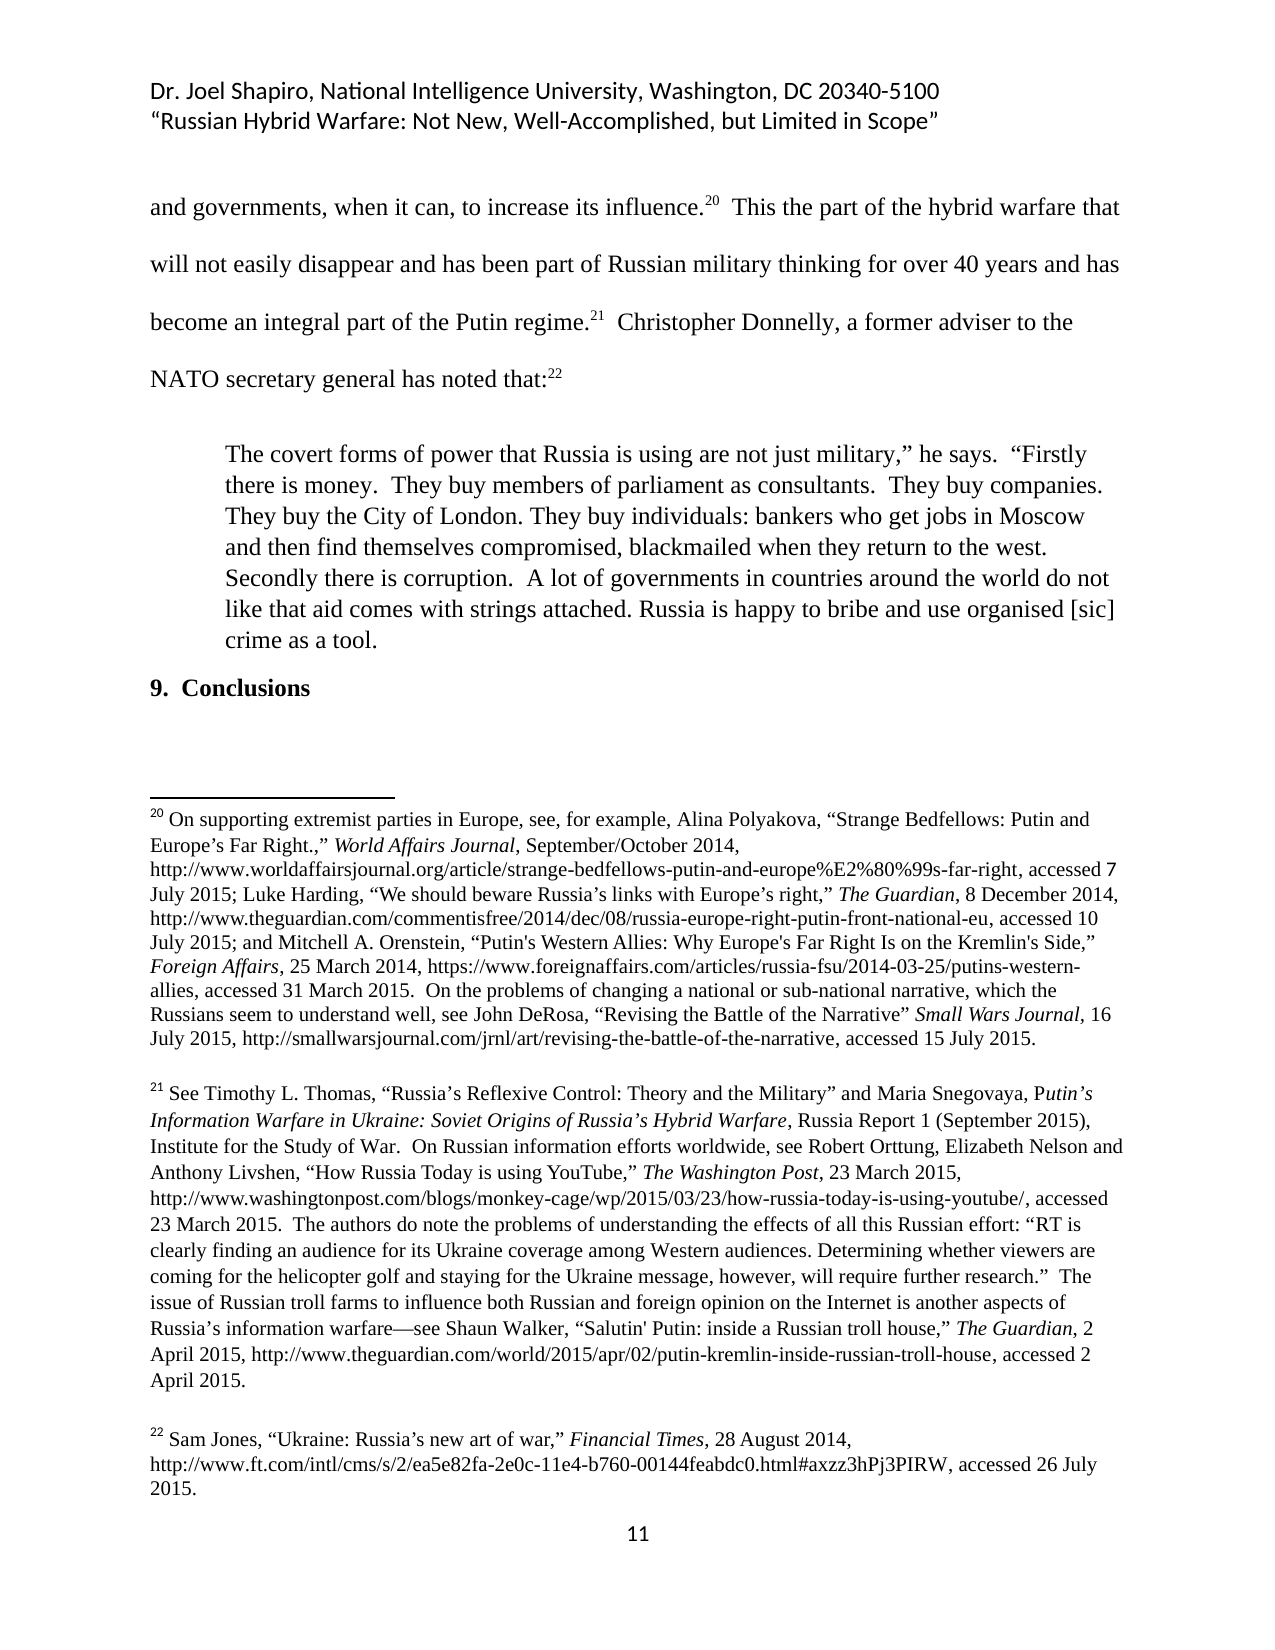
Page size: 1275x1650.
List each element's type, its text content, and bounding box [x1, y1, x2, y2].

text 9. Conclusions [150, 673, 1125, 701]
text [150, 192, 1125, 393]
text The covert forms of power that Russia is using are not just military,” he says. “Firstly there is money. They buy members of parliament as consultants. They buy companies. They buy the City of London. They buy individuals: bankers who get jobs in Moscow and then find themselves compromised, blackmailed when they return to the west. Secondly there is corruption. A lot of governments in countries around the world do not like that aid comes with strings attached. Russia is happy to bribe and use organised [sic] crime as a tool. [225, 439, 1125, 654]
